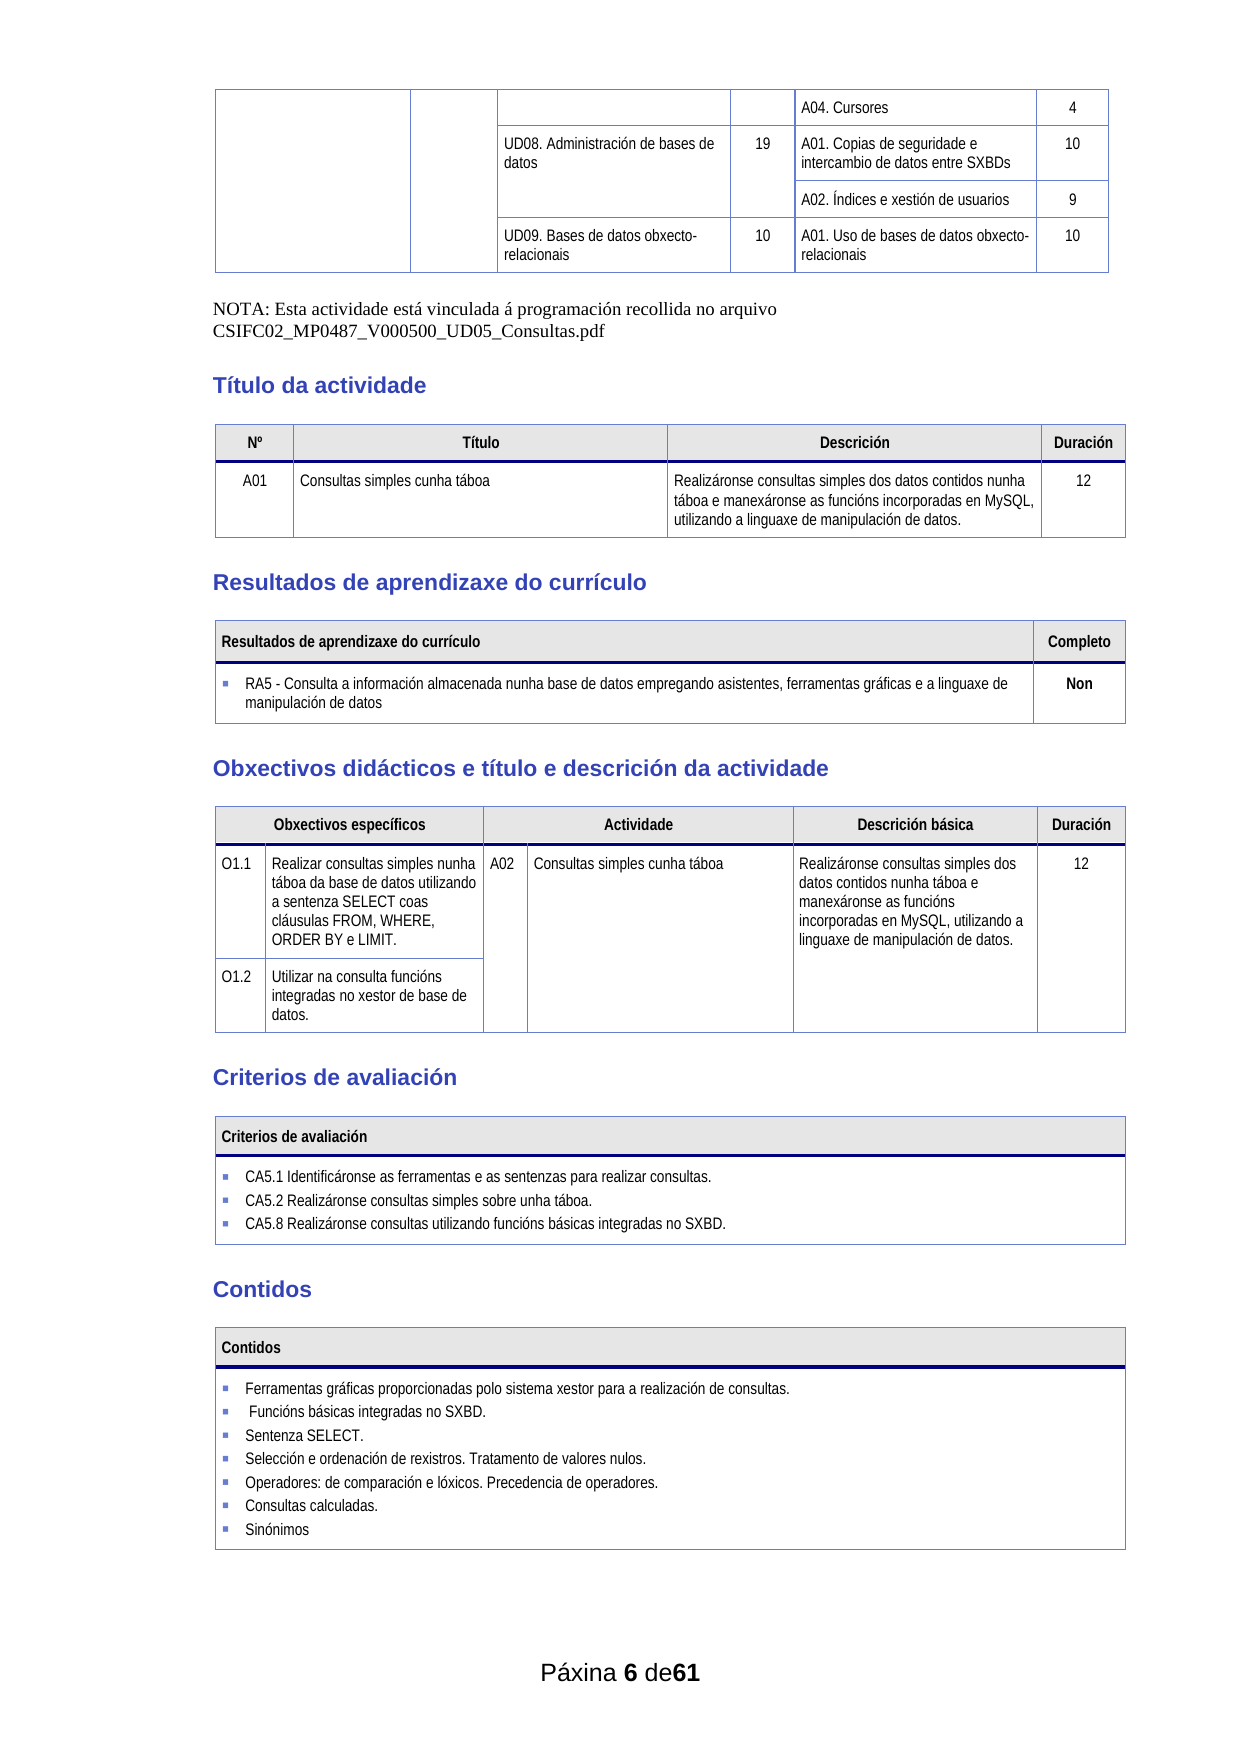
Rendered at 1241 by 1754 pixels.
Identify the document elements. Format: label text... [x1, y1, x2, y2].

text Obxectivos didácticos e título e descrición da actividade [213, 755, 1122, 781]
text Criterios de avaliación [213, 1064, 1122, 1091]
table_cell 12 [1038, 846, 1125, 1032]
table_cell 10 [1037, 218, 1108, 272]
table_header Título [294, 425, 667, 460]
table_header Criterios de avaliación [216, 1117, 1125, 1154]
table_cell A04. Cursores [796, 90, 1036, 125]
text Resultados de aprendizaxe do currículo [213, 569, 1122, 595]
table_header Obxectivos específicos [216, 807, 483, 842]
table_cell 10 [1037, 126, 1108, 180]
table_header Duración [1038, 807, 1125, 842]
table_header Descrición [668, 425, 1041, 460]
table_cell Realizar consultas simples nunha táboa da base de datos utilizando a sentenza SELECT coas cláusulas FROM, WHERE, ORDER BY e LIMIT. [266, 846, 483, 957]
table_cell A02. Índices e xestión de usuarios [796, 181, 1036, 217]
table_cell A01. Copias de seguridade e intercambio de datos entre SXBDs [796, 126, 1036, 180]
table_header Completo [1034, 621, 1125, 661]
table_cell 12 [1042, 463, 1125, 537]
table_header Resultados de aprendizaxe do currículo [216, 621, 1033, 661]
table_cell Ferramentas gráficas proporcionadas polo sistema xestor para a realización de consultas. Funcións básicas integradas no SXBD. Sentenza SELECT. Selección e ordenación de rexistros. Tratamento de valores nulos. Operadores: de comparación e lóxicos. Precedencia de operadores. Consultas calculadas. Sinónimos [216, 1369, 1125, 1549]
table_cell 4 [1037, 90, 1108, 125]
table_cell 19 [731, 126, 794, 217]
text Título da actividade [213, 372, 1122, 399]
table_cell Realizáronse consultas simples dos datos contidos nunha táboa e manexáronse as funcións incorporadas en MySQL, utilizando a linguaxe de manipulación de datos. [668, 463, 1041, 537]
table_cell Realizáronse consultas simples dos datos contidos nunha táboa e manexáronse as funcións incorporadas en MySQL, utilizando a linguaxe de manipulación de datos. [795, 846, 1036, 1031]
table_header Descrición básica [794, 807, 1037, 842]
table_cell CA5.1 Identificáronse as ferramentas e as sentenzas para realizar consultas. CA5.2 Realizáronse consultas simples sobre unha táboa. CA5.8 Realizáronse consultas utilizando funcións básicas integradas no SXBD. [216, 1157, 1125, 1243]
table_header Contidos [216, 1328, 1125, 1365]
table_cell Consultas simples cunha táboa [294, 463, 667, 537]
table_cell Utilizar na consulta funcións integradas no xestor de base de datos. [266, 959, 483, 1032]
table_cell A02 [484, 846, 527, 1032]
table_cell O1.2 [216, 959, 265, 1032]
table_cell UD08. Administración de bases de datos [498, 126, 730, 217]
text NOTA: Esta actividade está vinculada á programación recollida no arquivo CSIFC02_MP0487_V000500_UD05_Consultas.pdf [213, 298, 1122, 341]
table_header Nº [216, 425, 293, 460]
table_cell UD09. Bases de datos obxecto-relacionais [498, 218, 730, 272]
table_cell A01 [216, 463, 293, 537]
table_cell Non [1034, 664, 1125, 722]
table_cell O1.1 [216, 846, 265, 957]
table_cell A01. Uso de bases de datos obxecto-relacionais [796, 218, 1036, 272]
table_cell Consultas simples cunha táboa [528, 846, 793, 1032]
table_cell 10 [731, 218, 794, 272]
table_cell RA5 - Consulta a información almacenada nunha base de datos empregando asistentes, ferramentas gráficas e a linguaxe de manipulación de datos [216, 664, 1033, 722]
table_header Duración [1042, 425, 1125, 460]
table_header Actividade [484, 807, 793, 842]
text Contidos [213, 1276, 1122, 1302]
table_cell 9 [1037, 181, 1108, 217]
